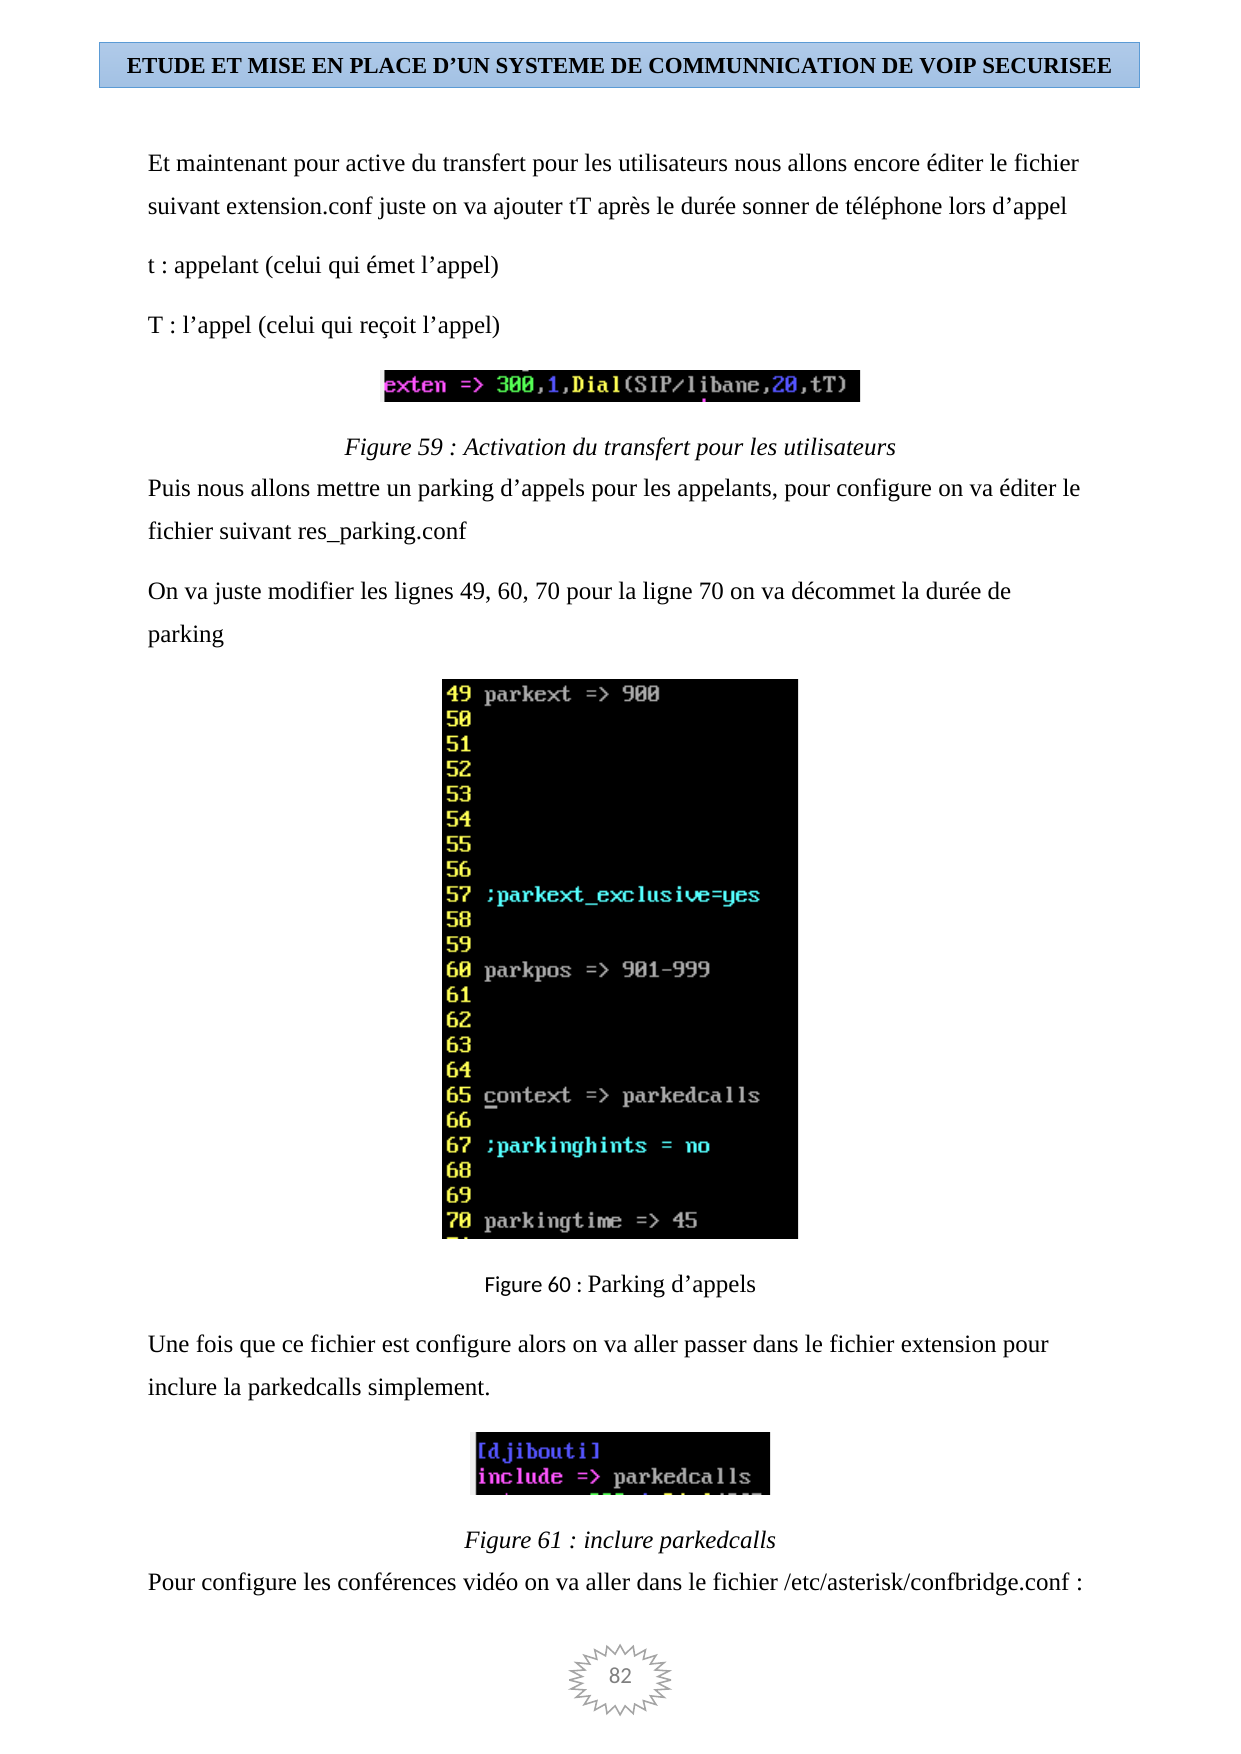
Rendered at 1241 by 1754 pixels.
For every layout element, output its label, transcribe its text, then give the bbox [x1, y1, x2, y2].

text t : appelant (celui qui émet l’appel) [148, 251, 1093, 279]
text Pour configure les conférences vidéo on va aller dans le fichier /etc/asterisk/confbridge.conf : [148, 1567, 1093, 1595]
picture [380, 370, 861, 402]
picture [442, 679, 799, 1239]
text On va juste modifier les lignes 49, 60, 70 pour la ligne 70 on va décommet la durée de parking [148, 576, 1093, 648]
text Une fois que ce fichier est configure alors on va aller passer dans le fichier extension pour inclure la parkedcalls simplement. [148, 1329, 1093, 1401]
text Et maintenant pour active du transfert pour les utilisateurs nous allons encore éditer le fichier suivant extension.conf juste on va ajouter tT après le durée sonner de téléphone lors d’appel [148, 148, 1093, 219]
text T : l’appel (celui qui reçoit l’appel) [148, 310, 1093, 339]
picture [470, 1432, 771, 1495]
text Puis nous allons mettre un parking d’appels pour les appelants, pour configure on va éditer le fichier suivant res_parking.conf [148, 473, 1093, 545]
